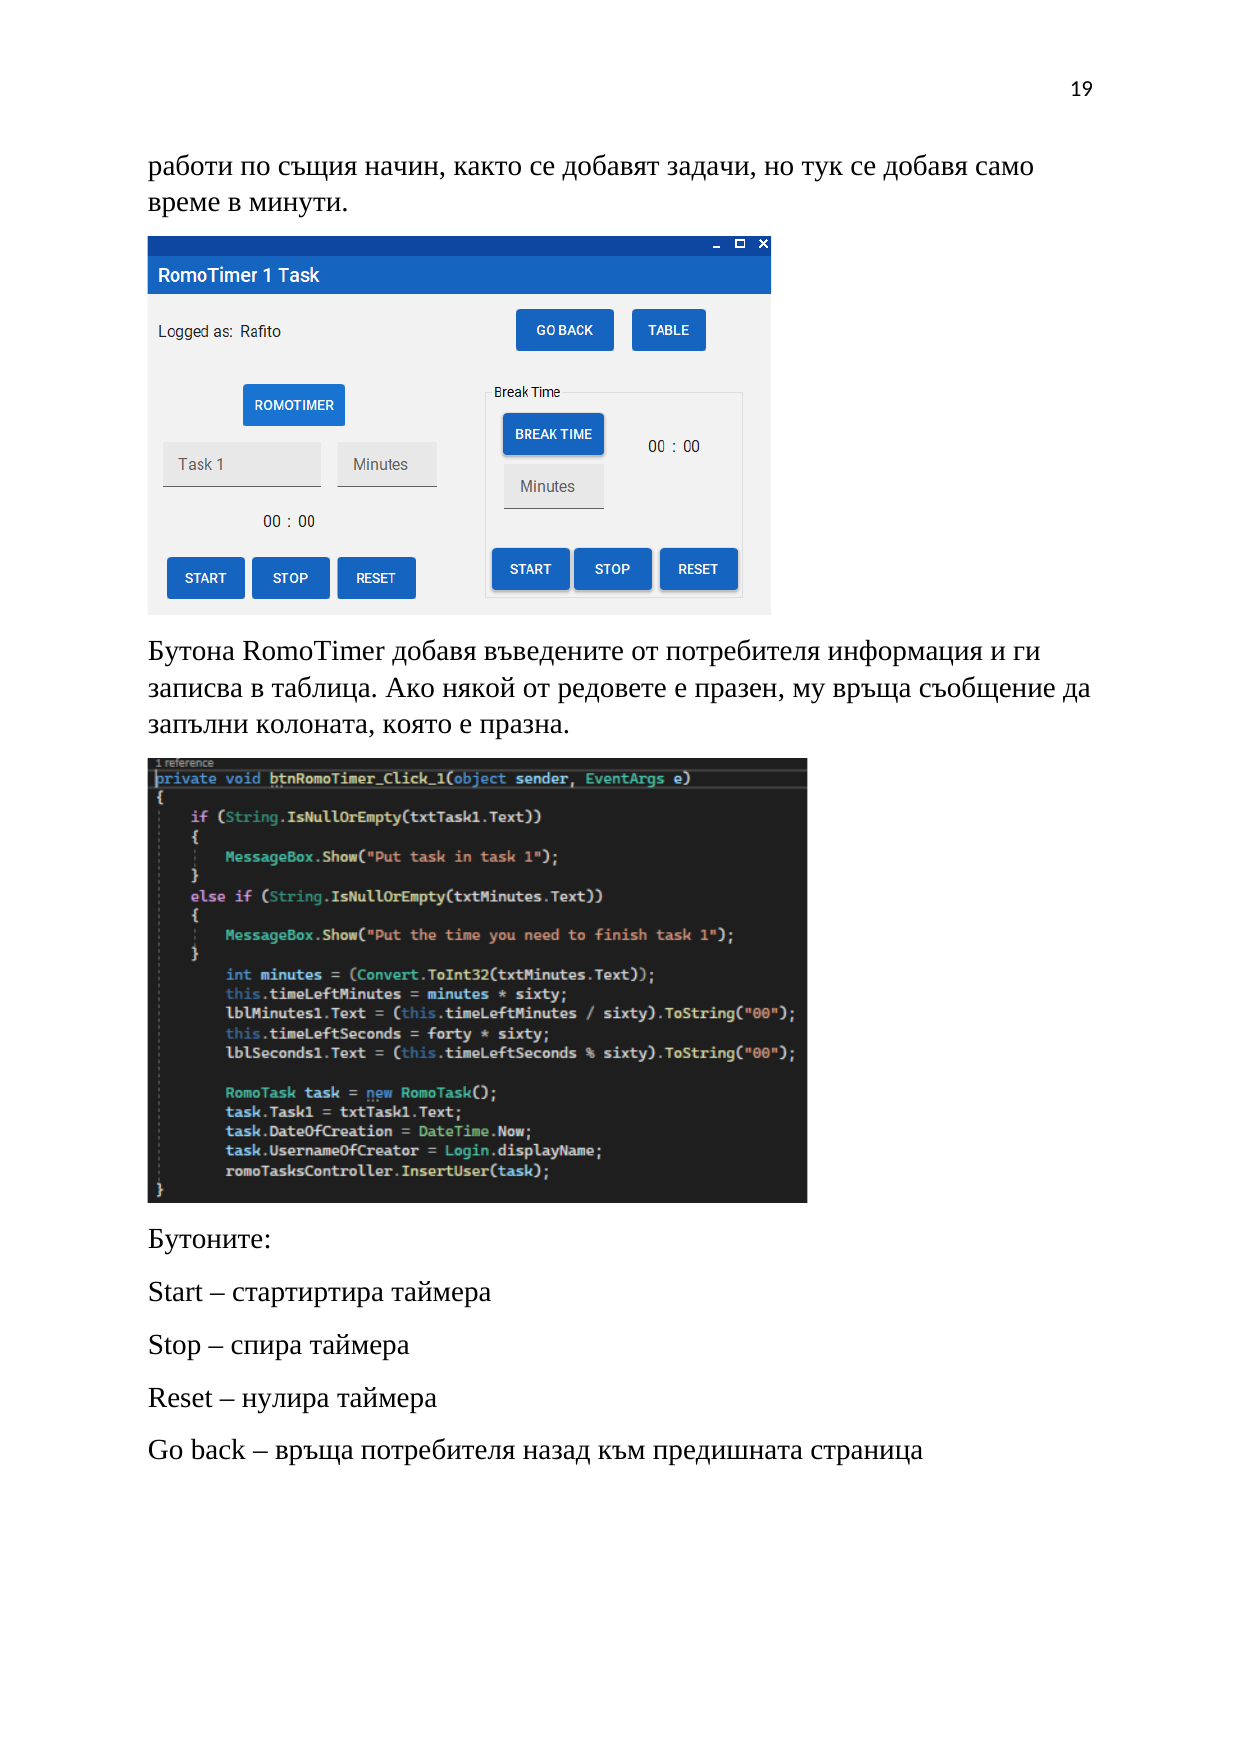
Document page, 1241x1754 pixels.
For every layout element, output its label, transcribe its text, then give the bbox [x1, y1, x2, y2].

text Stop – спира таймера [148, 1327, 1093, 1360]
text Бутона RomoTimer добавя въведените от потребителя информация и ги записва в таблица. Ако някой от редовете е празен, му връща съобщение да запълни колоната, която е празна. [148, 633, 1093, 739]
picture [147, 758, 808, 1203]
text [148, 148, 1093, 217]
text Start – стартиртира таймера [148, 1274, 1093, 1308]
text Go back – връща потребителя назад към предишната страница [148, 1432, 1093, 1466]
text Бутоните: [148, 1221, 1093, 1255]
picture [147, 236, 772, 615]
text Reset – нулира таймера [148, 1380, 1093, 1413]
